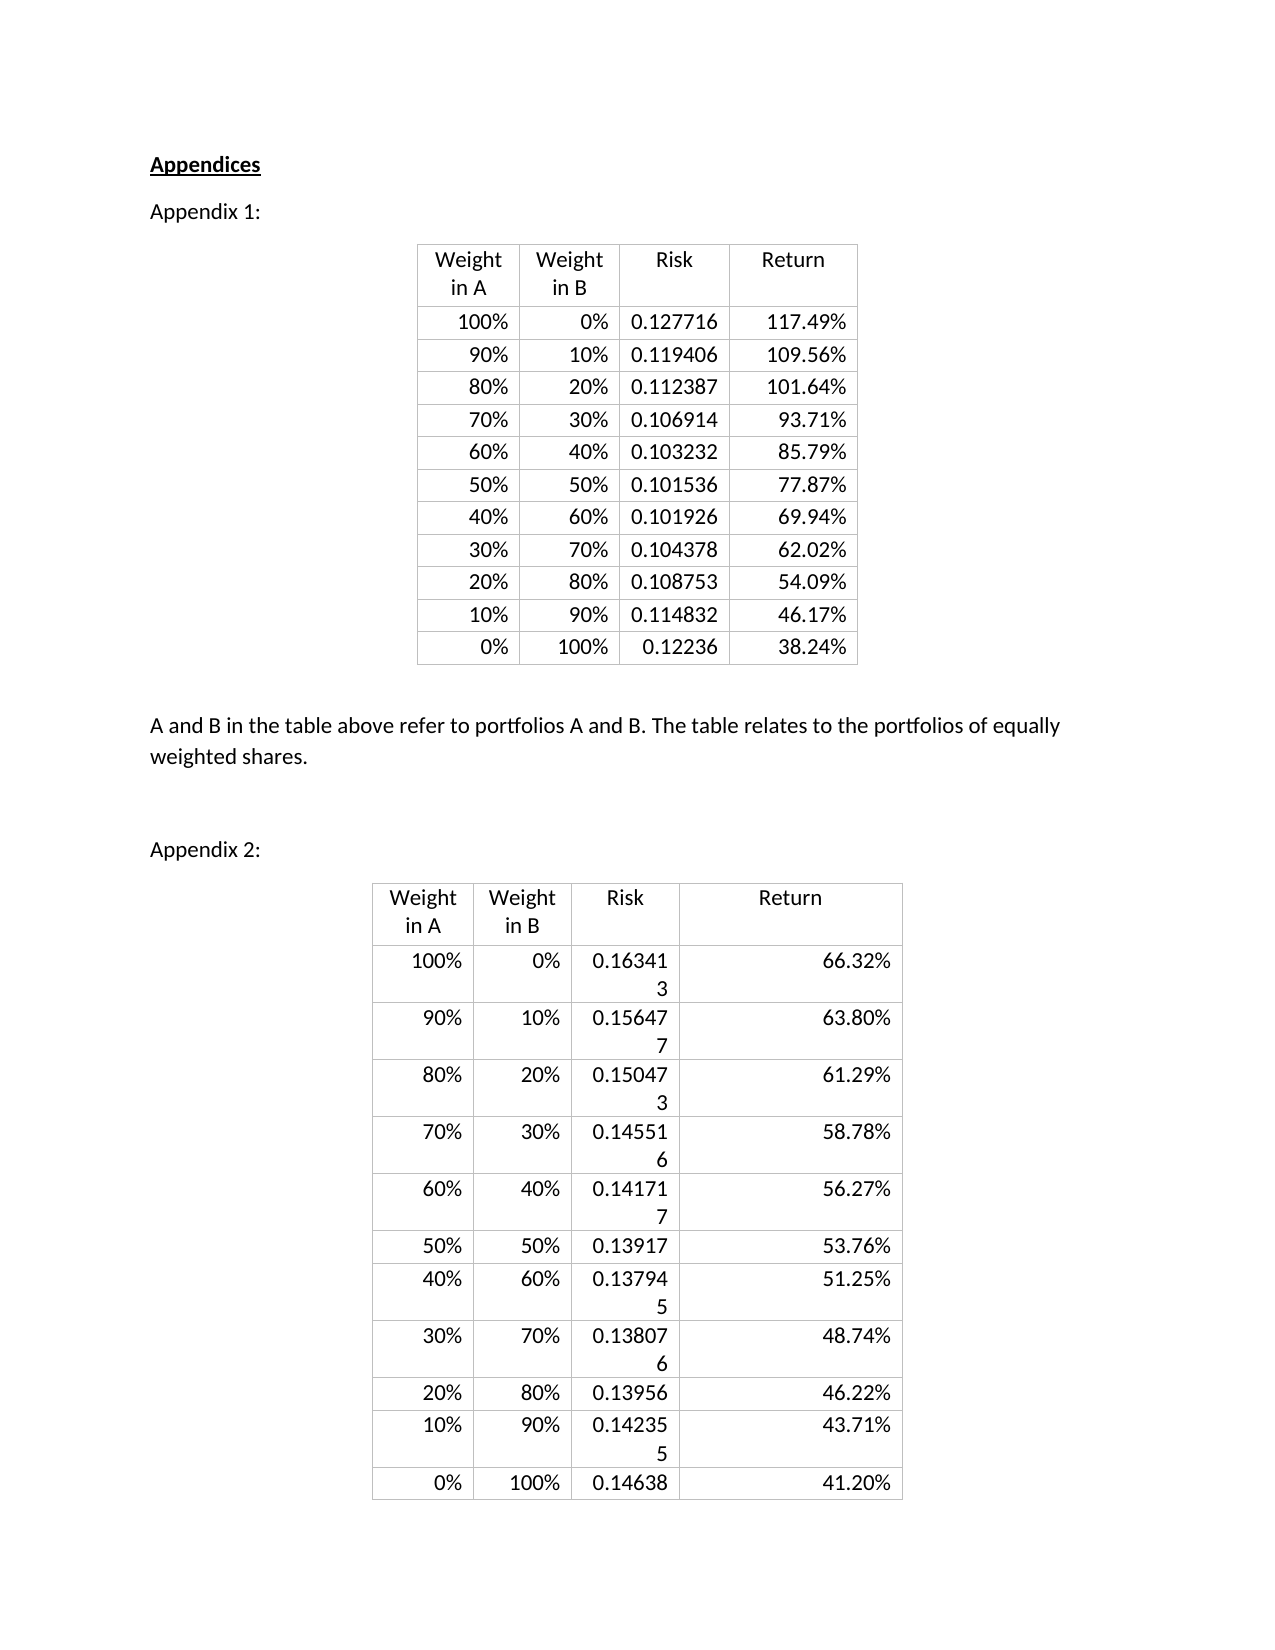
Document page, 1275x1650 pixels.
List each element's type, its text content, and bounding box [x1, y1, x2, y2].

table_cell 0.13956 [572, 1378, 679, 1409]
table_cell 20% [418, 567, 519, 599]
table_cell 90% [418, 340, 519, 371]
table_cell 10% [474, 1003, 571, 1059]
table_cell 50% [474, 1231, 571, 1263]
table_cell 50% [418, 470, 519, 501]
table_cell 50% [373, 1231, 473, 1263]
text A and B in the table above refer to portfolios A and B. The table relates to the portfolios of equally weighted shares. [150, 712, 1125, 770]
table_cell 70% [418, 405, 519, 436]
table_cell 10% [520, 340, 619, 371]
table_cell 0.146386 [572, 1468, 679, 1499]
table_cell 101.64% [730, 372, 857, 404]
table_cell 40% [520, 437, 619, 469]
table_cell 0.138076 [572, 1321, 679, 1377]
table_cell 0.114832 [620, 600, 729, 631]
table_cell 20% [373, 1378, 473, 1409]
table_header Weight in B [520, 245, 619, 306]
table_cell 0.145516 [572, 1117, 679, 1173]
table_cell 69.94% [730, 502, 857, 534]
table_cell 38.24% [730, 632, 857, 664]
table_cell 20% [520, 372, 619, 404]
table_cell 93.71% [730, 405, 857, 436]
table_header Return [730, 245, 857, 306]
table_cell 0.101926 [620, 502, 729, 534]
table_cell 0.106914 [620, 405, 729, 436]
table_cell 70% [474, 1321, 571, 1377]
table_cell 60% [373, 1174, 473, 1230]
table_cell 58.78% [680, 1117, 902, 1173]
table_cell 43.71% [680, 1411, 902, 1467]
table_cell 0.163413 [572, 946, 679, 1002]
table_cell 10% [418, 600, 519, 631]
table_cell 53.76% [680, 1231, 902, 1263]
table_cell 40% [373, 1264, 473, 1320]
table_cell 0.119406 [620, 340, 729, 371]
table_cell 50% [520, 470, 619, 501]
table_header Risk [572, 884, 679, 945]
table_header Weight in A [373, 884, 473, 945]
table_cell 100% [474, 1468, 571, 1499]
table_cell 66.32% [680, 946, 902, 1002]
table_header Weight in A [418, 245, 519, 306]
table_cell 80% [520, 567, 619, 599]
table_cell 61.29% [680, 1060, 902, 1116]
table_cell 40% [474, 1174, 571, 1230]
table_cell 85.79% [730, 437, 857, 469]
table_cell 0.103232 [620, 437, 729, 469]
table_cell 0.108753 [620, 567, 729, 599]
table_cell 62.02% [730, 535, 857, 566]
table_cell 0.141717 [572, 1174, 679, 1230]
table_header Weight in B [474, 884, 571, 945]
table_cell 0.150473 [572, 1060, 679, 1116]
table_cell 30% [418, 535, 519, 566]
table_cell 10% [373, 1411, 473, 1467]
text Appendices [150, 150, 1125, 178]
table_cell 80% [373, 1060, 473, 1116]
table_cell 56.27% [680, 1174, 902, 1230]
table_cell 0.137945 [572, 1264, 679, 1320]
table_header Risk [620, 245, 729, 306]
table_cell 77.87% [730, 470, 857, 501]
table_cell 30% [474, 1117, 571, 1173]
table_cell 0% [373, 1468, 473, 1499]
table_cell 80% [418, 372, 519, 404]
table_cell 0.127716 [620, 307, 729, 339]
table_cell 90% [474, 1411, 571, 1467]
table_cell 60% [520, 502, 619, 534]
text Appendix 2: [150, 836, 1125, 864]
table_cell 63.80% [680, 1003, 902, 1059]
table_cell 0% [474, 946, 571, 1002]
table_cell 90% [373, 1003, 473, 1059]
table_cell 109.56% [730, 340, 857, 371]
table_cell 0.156477 [572, 1003, 679, 1059]
table_cell 0% [520, 307, 619, 339]
table_cell 0.13917 [572, 1231, 679, 1263]
table_cell 46.17% [730, 600, 857, 631]
table_cell 30% [373, 1321, 473, 1377]
table_cell 0.12236 [620, 632, 729, 664]
table_cell 0.101536 [620, 470, 729, 501]
table_cell 100% [520, 632, 619, 664]
table_cell 60% [474, 1264, 571, 1320]
table_cell 90% [520, 600, 619, 631]
table_cell 80% [474, 1378, 571, 1409]
table_cell 41.20% [680, 1468, 902, 1499]
table_cell 70% [520, 535, 619, 566]
table_cell 0.142355 [572, 1411, 679, 1467]
table_cell 30% [520, 405, 619, 436]
table_cell 48.74% [680, 1321, 902, 1377]
table_cell 70% [373, 1117, 473, 1173]
table_cell 54.09% [730, 567, 857, 599]
table_cell 60% [418, 437, 519, 469]
table_cell 100% [418, 307, 519, 339]
text Appendix 1: [150, 197, 1125, 225]
table_cell 0.104378 [620, 535, 729, 566]
table_cell 46.22% [680, 1378, 902, 1409]
table_cell 51.25% [680, 1264, 902, 1320]
table_cell 100% [373, 946, 473, 1002]
table_cell 0% [418, 632, 519, 664]
table_cell 20% [474, 1060, 571, 1116]
table_cell 117.49% [730, 307, 857, 339]
table_cell 0.112387 [620, 372, 729, 404]
table_header Return [680, 884, 902, 945]
table_cell 40% [418, 502, 519, 534]
